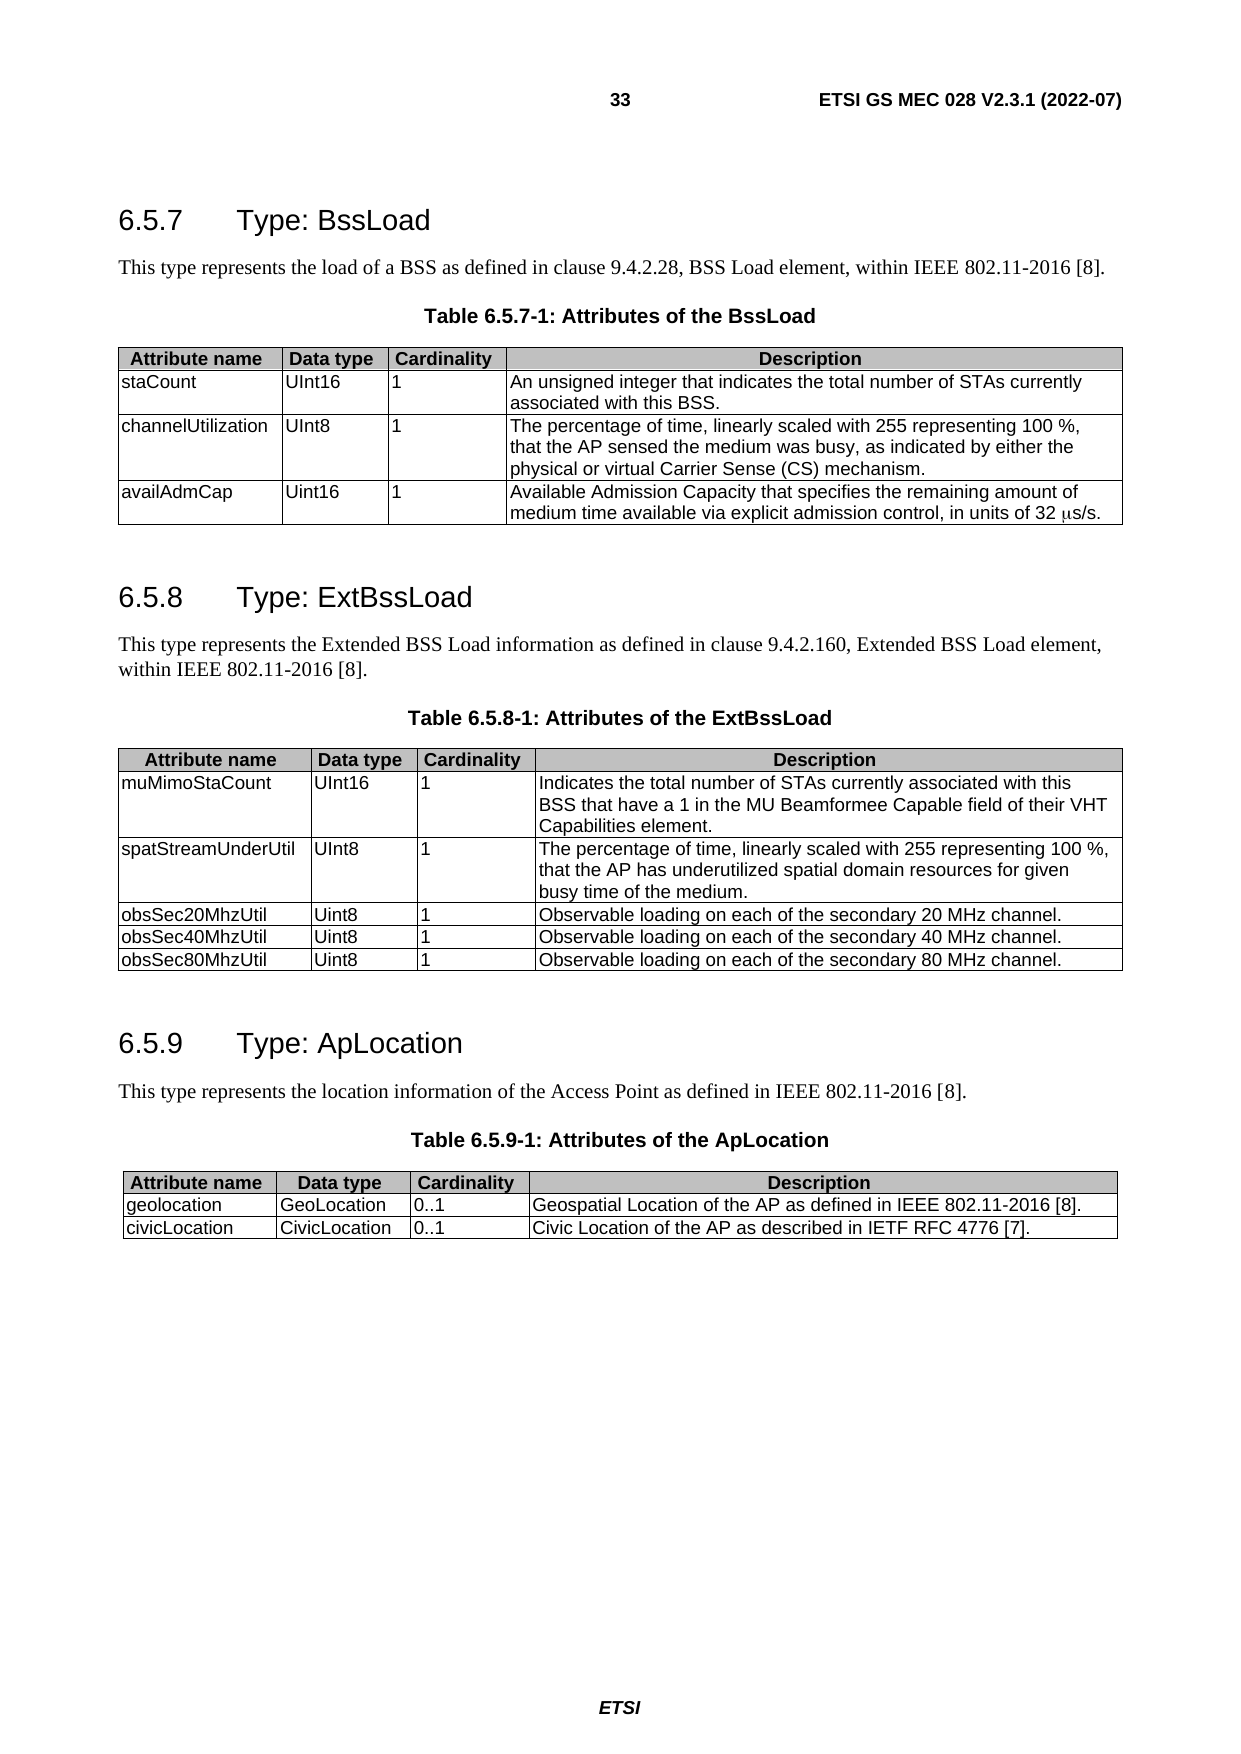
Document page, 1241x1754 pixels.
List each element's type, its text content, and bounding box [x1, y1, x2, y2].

table_header Data type [283, 348, 388, 369]
table_cell obsSec80MhzUtil [119, 949, 311, 970]
table_cell Available Admission Capacity that specifies the remaining amount of medium time available via explicit admission control, in units of 32 s/s. [507, 481, 1122, 524]
table_cell CivicLocation [277, 1217, 410, 1238]
table_cell 1 [418, 903, 535, 925]
table_cell Uint8 [312, 903, 417, 925]
table_cell UInt8 [312, 838, 417, 902]
table_header Description [536, 749, 1122, 771]
table_cell UInt16 [312, 772, 417, 837]
table_cell obsSec20MhzUtil [119, 903, 311, 925]
table_cell spatStreamUnderUtil [119, 838, 311, 902]
text This type represents the Extended BSS Load information as defined in clause 9.4.2.160, Extended BSS Load element, within IEEE 802.11-2016 [8]. [118, 632, 1122, 681]
table_cell UInt16 [283, 371, 388, 414]
table_cell An unsigned integer that indicates the total number of STAs currently associated with this BSS. [507, 371, 1122, 414]
table_cell The percentage of time, linearly scaled with 255 representing 100 %, that the AP has underutilized spatial domain resources for given busy time of the medium. [536, 838, 1122, 902]
table_cell Observable loading on each of the secondary 80 MHz channel. [536, 949, 1122, 970]
table_cell Indicates the total number of STAs currently associated with this BSS that have a 1 in the MU Beamformee Capable field of their VHT Capabilities element. [536, 772, 1122, 837]
table_cell UInt8 [283, 415, 388, 479]
table_cell Geospatial Location of the AP as defined in IEEE 802.11-2016 [8]. [530, 1194, 1117, 1216]
subtitle 6.5.7 Type: BssLoad [118, 203, 1122, 236]
text Table 6.5.8-1: Attributes of the ExtBssLoad [118, 706, 1122, 729]
table_cell The percentage of time, linearly scaled with 255 representing 100 %, that the AP sensed the medium was busy, as indicated by either the physical or virtual Carrier Sense (CS) mechanism. [507, 415, 1122, 479]
table_cell 0..1 [411, 1217, 529, 1238]
text This type represents the load of a BSS as defined in clause 9.4.2.28, BSS Load element, within IEEE 802.11-2016 [8]. [118, 255, 1122, 279]
table_header Data type [277, 1172, 410, 1193]
table_cell staCount [119, 371, 282, 414]
table_cell muMimoStaCount [119, 772, 311, 837]
table_header Cardinality [411, 1172, 529, 1193]
table_cell geolocation [124, 1194, 276, 1216]
table_cell Uint16 [283, 481, 388, 524]
subtitle 6.5.8 Type: ExtBssLoad [118, 580, 1122, 614]
table_cell 1 [418, 926, 535, 947]
table_cell Uint8 [312, 926, 417, 947]
table_cell GeoLocation [277, 1194, 410, 1216]
table_cell 1 [389, 415, 506, 479]
table_cell channelUtilization [119, 415, 282, 479]
table_cell 1 [418, 949, 535, 970]
text Table 6.5.9-1: Attributes of the ApLocation [118, 1128, 1122, 1152]
table_cell 0..1 [411, 1194, 529, 1216]
table_cell civicLocation [124, 1217, 276, 1238]
table_cell Uint8 [312, 949, 417, 970]
table_header Cardinality [418, 749, 535, 771]
table_cell 1 [418, 772, 535, 837]
table_cell availAdmCap [119, 481, 282, 524]
table_cell 1 [389, 481, 506, 524]
table_cell 1 [418, 838, 535, 902]
table_cell Observable loading on each of the secondary 40 MHz channel. [536, 926, 1122, 947]
table_header Description [507, 348, 1122, 369]
table_cell 1 [389, 371, 506, 414]
table_cell obsSec40MhzUtil [119, 926, 311, 947]
table_header Data type [312, 749, 417, 771]
subtitle 6.5.9 Type: ApLocation [118, 1026, 1122, 1060]
table_header Attribute name [119, 348, 282, 369]
table_header Attribute name [124, 1172, 276, 1193]
text This type represents the location information of the Access Point as defined in IEEE 802.11-2016 [8]. [118, 1079, 1122, 1103]
table_header Description [530, 1172, 1117, 1193]
text Table 6.5.7-1: Attributes of the BssLoad [118, 304, 1122, 328]
table_header Cardinality [389, 348, 506, 369]
table_cell Civic Location of the AP as described in IETF RFC 4776 [7]. [530, 1217, 1117, 1238]
table_header Attribute name [119, 749, 311, 771]
table_cell Observable loading on each of the secondary 20 MHz channel. [536, 903, 1122, 925]
